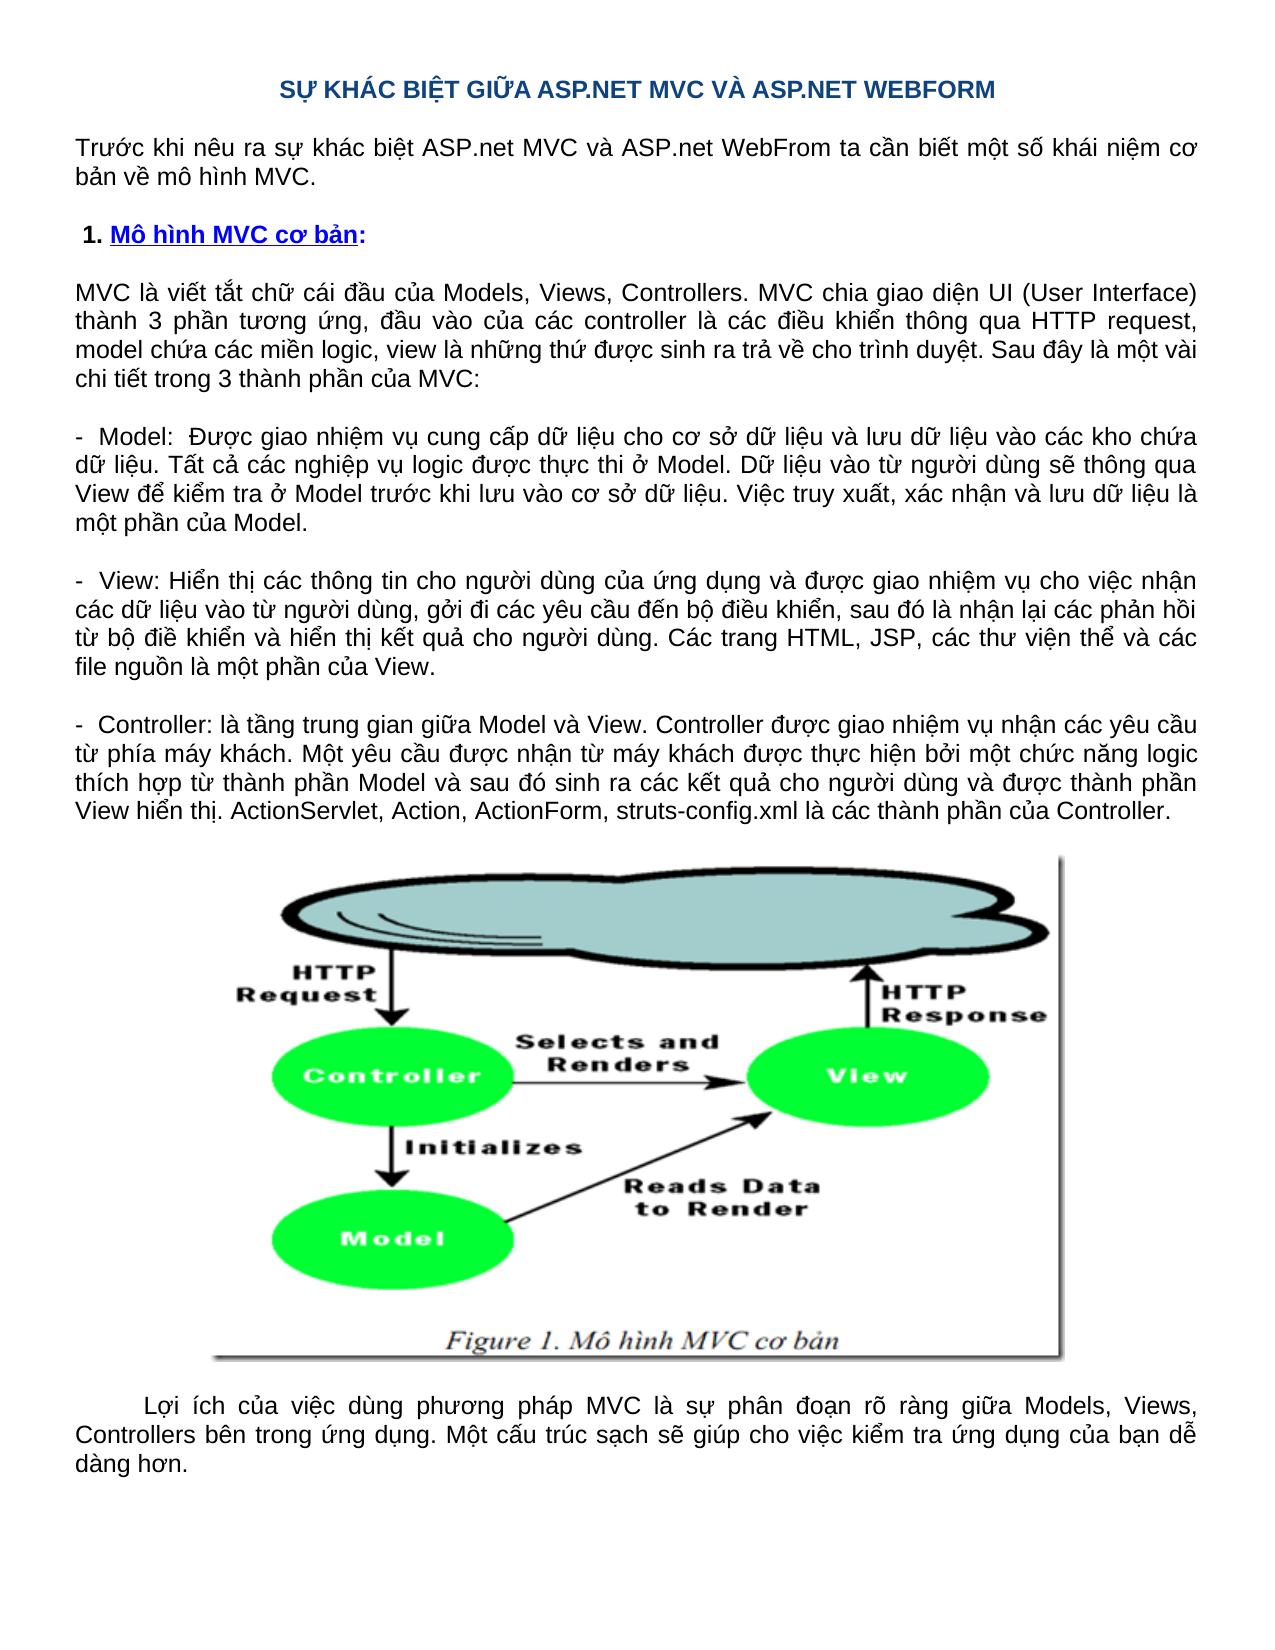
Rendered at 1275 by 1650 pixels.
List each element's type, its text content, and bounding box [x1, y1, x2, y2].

text - Model: Được giao nhiệm vụ cung cấp dữ liệu cho cơ sở dữ liệu và lưu dữ liệu vào các kho chứa dữ liệu. Tất cả các nghiệp vụ logic được thực thi ở Model. Dữ liệu vào từ người dùng sẽ thông qua View để kiểm tra ở Model trước khi lưu vào cơ sở dữ liệu. Việc truy xuất, xác nhận và lưu dữ liệu là một phần của Model. [75, 422, 1200, 537]
text - Controller: là tầng trung gian giữa Model và View. Controller được giao nhiệm vụ nhận các yêu cầu từ phía máy khách. Một yêu cầu được nhận từ máy khách được thực hiện bởi một chức năng logic thích hợp từ thành phần Model và sau đó sinh ra các kết quả cho người dùng và được thành phần View hiển thị. ActionServlet, Action, ActionForm, struts-config.xml là các thành phần của Controller. [75, 710, 1200, 825]
text 1. Mô hình MVC cơ bản: [75, 219, 1200, 248]
text - View: Hiển thị các thông tin cho người dùng của ứng dụng và được giao nhiệm vụ cho việc nhận các dữ liệu vào từ người dùng, gởi đi các yêu cầu đến bộ điều khiển, sau đó là nhận lại các phản hồi từ bộ điề khiển và hiển thị kết quả cho người dùng. Các trang HTML, JSP, các thư viện thể và các file nguồn là một phần của View. [75, 566, 1200, 681]
text Trước khi nêu ra sự khác biệt ASP.net MVC và ASP.net WebFrom ta cần biết một số khái niệm cơ bản về mô hình MVC. [75, 133, 1200, 190]
text SỰ KHÁC BIỆT GIỮA ASP.NET MVC VÀ ASP.NET WEBFORM [75, 75, 1200, 104]
text MVC là viết tắt chữ cái đầu của Models, Views, Controllers. MVC chia giao diện UI (User Interface) thành 3 phần tương ứng, đầu vào của các controller là các điều khiển thông qua HTTP request, model chứa các miền logic, view là những thứ được sinh ra trả về cho trình duyệt. Sau đây là một vài chi tiết trong 3 thành phần của MVC: [75, 277, 1200, 392]
picture [210, 854, 1065, 1362]
text Lợi ích của việc dùng phương pháp MVC là sự phân đoạn rõ ràng giữa Models, Views, Controllers bên trong ứng dụng. Một cấu trúc sạch sẽ giúp cho việc kiểm tra ứng dụng của bạn dễ dàng hơn. [75, 1391, 1200, 1477]
